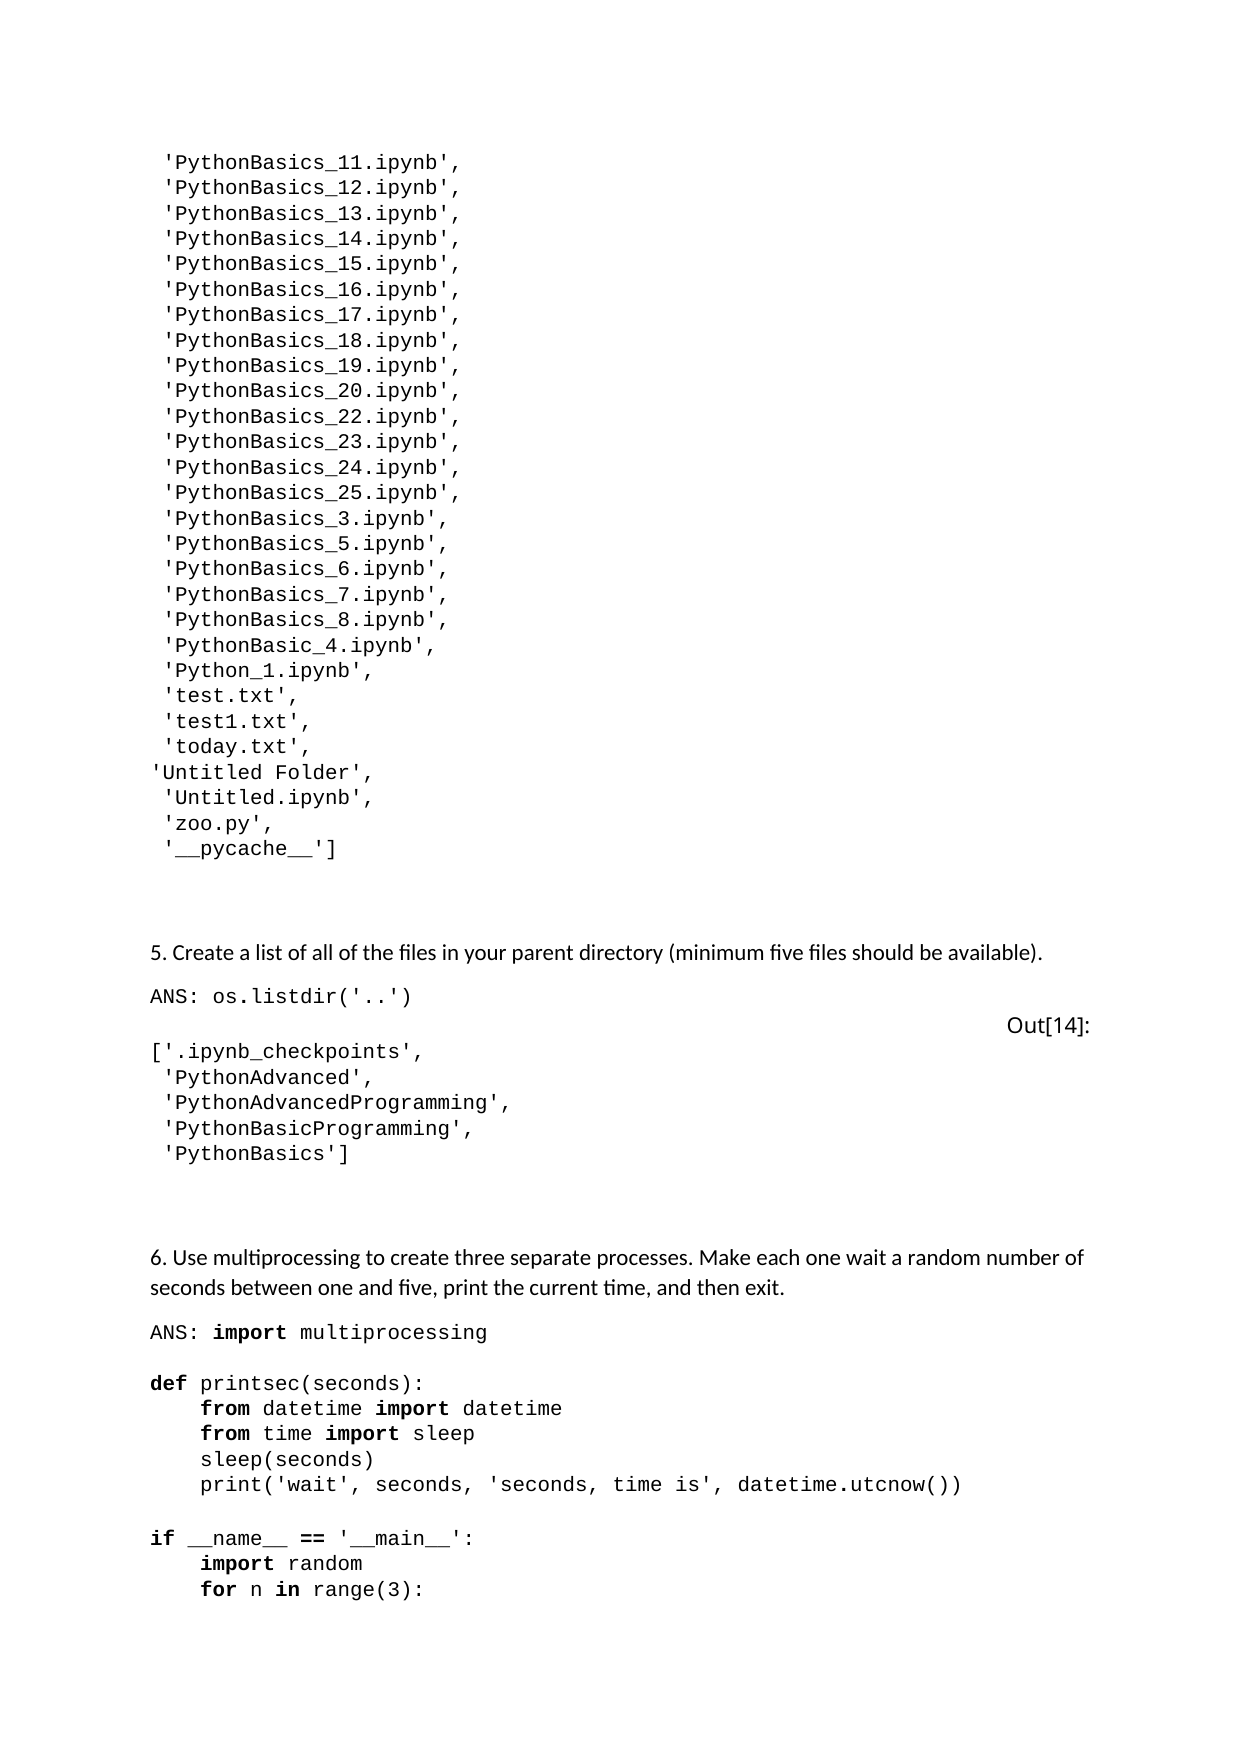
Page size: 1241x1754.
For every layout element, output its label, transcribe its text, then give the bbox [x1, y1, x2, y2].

text Out[14]: [150, 1010, 1090, 1040]
text 'PythonBasics_17.ipynb', [150, 302, 1090, 328]
text 'PythonBasics_24.ipynb', [150, 455, 1090, 480]
text import random [150, 1551, 1090, 1577]
text 'PythonBasics_6.ipynb', [150, 557, 1090, 582]
text 'PythonBasics_18.ipynb', [150, 328, 1090, 353]
text 'PythonBasics_12.ipynb', [150, 175, 1090, 201]
text 'PythonBasics_13.ipynb', [150, 201, 1090, 226]
text from time import sleep [150, 1422, 1090, 1447]
text print('wait', seconds, 'seconds, time is', datetime.utcnow()) [150, 1472, 1090, 1498]
text 'PythonBasics_3.ipynb', [150, 506, 1090, 531]
text 'test.txt', [150, 684, 1090, 709]
text 'PythonBasic_4.ipynb', [150, 633, 1090, 658]
text 'PythonBasics_19.ipynb', [150, 353, 1090, 379]
text sleep(seconds) [150, 1447, 1090, 1472]
text 'PythonBasics_7.ipynb', [150, 582, 1090, 607]
text 'today.txt', [150, 734, 1090, 760]
text 'PythonBasicProgramming', [150, 1116, 1090, 1141]
text 'Untitled.ipynb', [150, 785, 1090, 811]
text 'PythonBasics_20.ipynb', [150, 379, 1090, 404]
text 'PythonBasics_5.ipynb', [150, 531, 1090, 557]
text def printsec(seconds): [150, 1371, 1090, 1396]
text 5. Create a list of all of the files in your parent directory (minimum five files should be available). [150, 938, 1090, 966]
text 'PythonBasics'] [150, 1141, 1090, 1167]
text '__pycache__'] [150, 836, 1090, 862]
text from datetime import datetime [150, 1396, 1090, 1422]
text 'PythonBasics_15.ipynb', [150, 252, 1090, 277]
text 'Python_1.ipynb', [150, 658, 1090, 684]
text ['.ipynb_checkpoints', [150, 1040, 1090, 1065]
text 'PythonBasics_25.ipynb', [150, 480, 1090, 506]
text 'PythonBasics_16.ipynb', [150, 277, 1090, 302]
text 'Untitled Folder', [150, 760, 1090, 785]
text 'PythonAdvancedProgramming', [150, 1091, 1090, 1116]
text if __name__ == '__main__': [150, 1526, 1090, 1551]
text 'PythonBasics_11.ipynb', [150, 150, 1090, 175]
text for n in range(3): [150, 1577, 1090, 1602]
text 'PythonAdvanced', [150, 1065, 1090, 1091]
text 'PythonBasics_8.ipynb', [150, 607, 1090, 633]
text ANS: os.listdir('..') [150, 984, 1090, 1010]
text 6. Use multiprocessing to create three separate processes. Make each one wait a random number of seconds between one and five, print the current time, and then exit. [150, 1243, 1090, 1301]
text 'zoo.py', [150, 811, 1090, 836]
text ANS: import multiprocessing [150, 1320, 1090, 1345]
text 'PythonBasics_23.ipynb', [150, 429, 1090, 455]
text 'PythonBasics_14.ipynb', [150, 226, 1090, 252]
text 'PythonBasics_22.ipynb', [150, 404, 1090, 429]
text 'test1.txt', [150, 709, 1090, 734]
